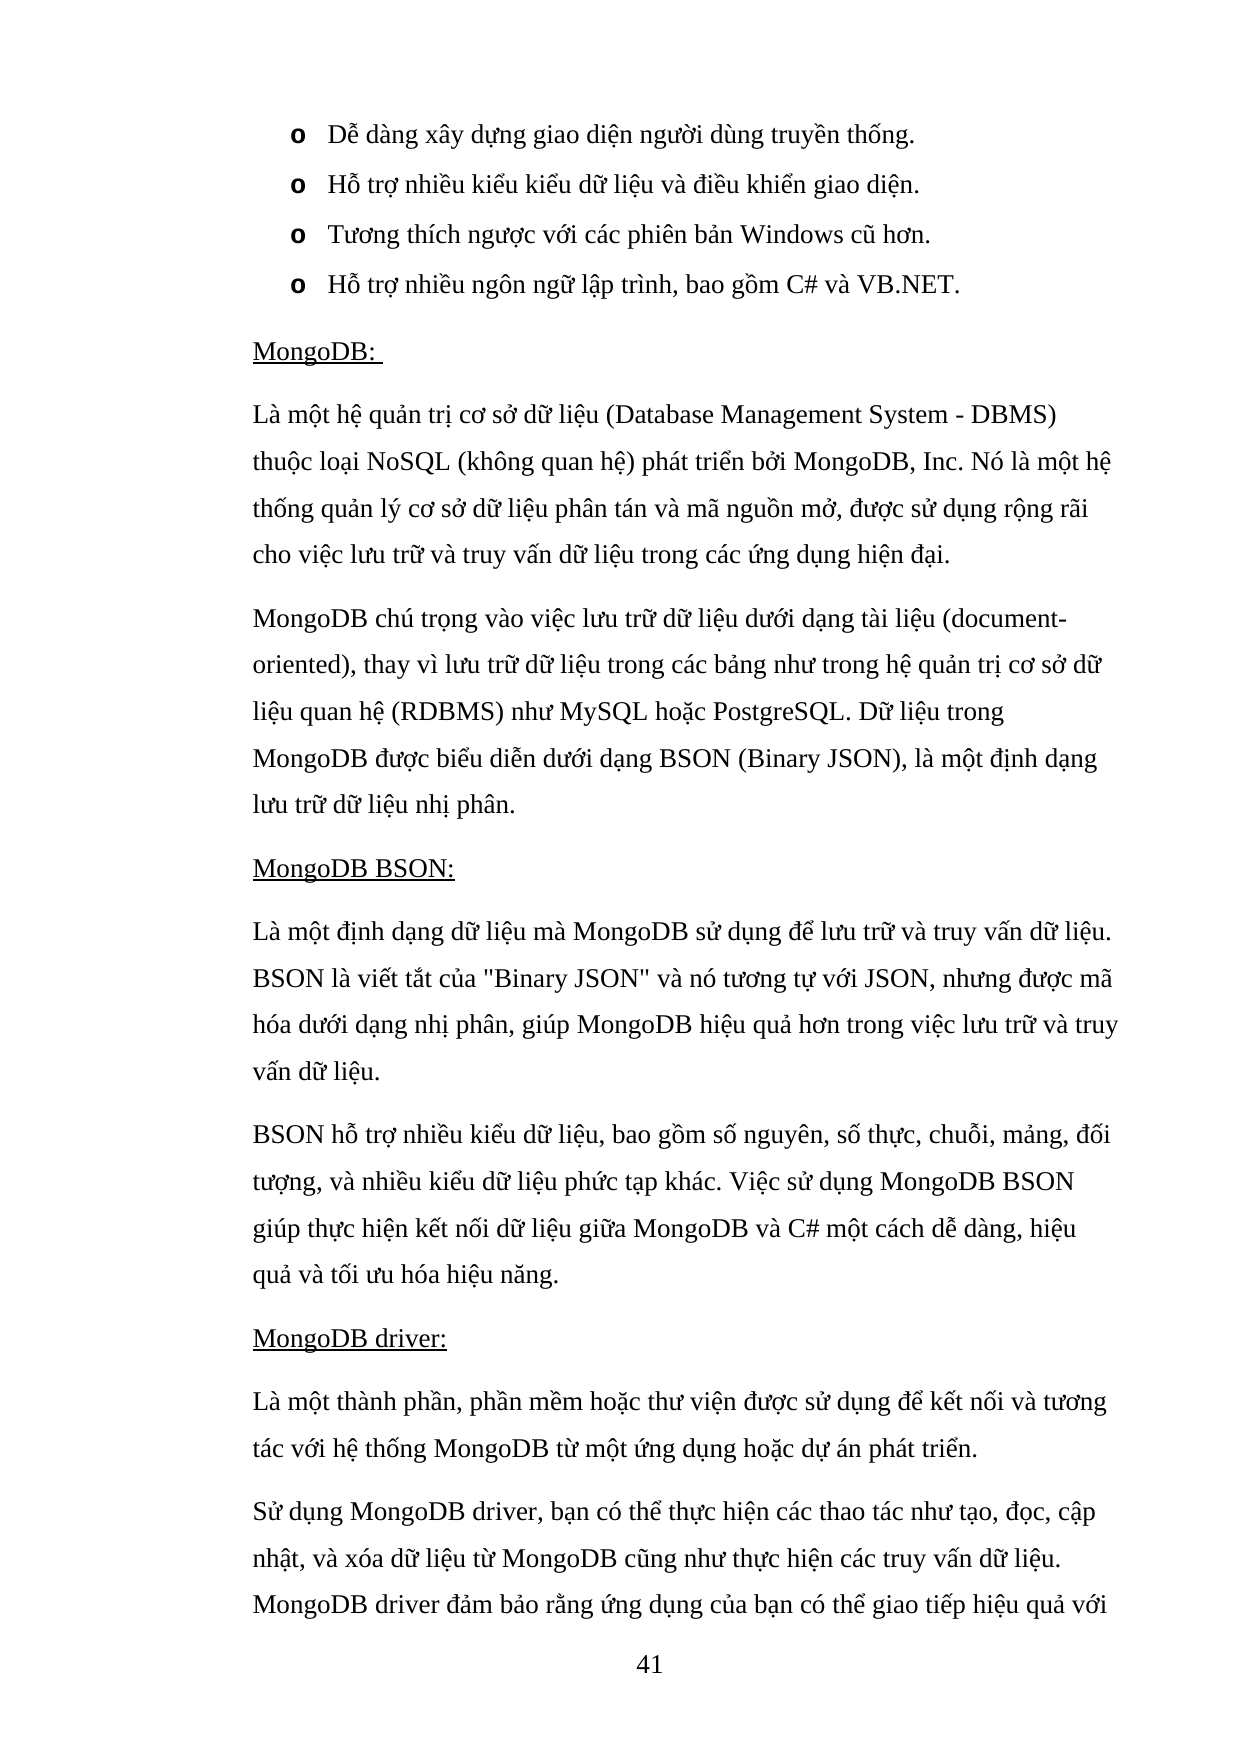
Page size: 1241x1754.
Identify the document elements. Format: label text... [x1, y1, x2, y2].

text MongoDB BSON: [252, 852, 1122, 883]
list Tương thích ngược với các phiên bản Windows cũ hơn. [290, 218, 1122, 252]
list Hỗ trợ nhiều kiểu kiểu dữ liệu và điều khiển giao diện. [290, 168, 1122, 202]
text BSON hỗ trợ nhiều kiểu dữ liệu, bao gồm số nguyên, số thực, chuỗi, mảng, đối tượng, và nhiều kiểu dữ liệu phức tạp khác. Việc sử dụng MongoDB BSON giúp thực hiện kết nối dữ liệu giữa MongoDB và C# một cách dễ dàng, hiệu quả và tối ưu hóa hiệu năng. [252, 1118, 1122, 1290]
text MongoDB chú trọng vào việc lưu trữ dữ liệu dưới dạng tài liệu (document-oriented), thay vì lưu trữ dữ liệu trong các bảng như trong hệ quản trị cơ sở dữ liệu quan hệ (RDBMS) như MySQL hoặc PostgreSQL. Dữ liệu trong MongoDB được biểu diễn dưới dạng BSON (Binary JSON), là một định dạng lưu trữ dữ liệu nhị phân. [252, 602, 1122, 820]
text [252, 1495, 1122, 1620]
text Là một thành phần, phần mềm hoặc thư viện được sử dụng để kết nối và tương tác với hệ thống MongoDB từ một ứng dụng hoặc dự án phát triển. [252, 1385, 1122, 1463]
text MongoDB driver: [252, 1322, 1122, 1353]
text MongoDB: [252, 335, 1122, 366]
text Là một hệ quản trị cơ sở dữ liệu (Database Management System - DBMS) thuộc loại NoSQL (không quan hệ) phát triển bởi MongoDB, Inc. Nó là một hệ thống quản lý cơ sở dữ liệu phân tán và mã nguồn mở, được sử dụng rộng rãi cho việc lưu trữ và truy vấn dữ liệu trong các ứng dụng hiện đại. [252, 398, 1122, 570]
list Dễ dàng xây dựng giao diện người dùng truyền thống. [290, 118, 1122, 152]
list Hỗ trợ nhiều ngôn ngữ lập trình, bao gồm C# và VB.NET. [290, 268, 1122, 302]
text Là một định dạng dữ liệu mà MongoDB sử dụng để lưu trữ và truy vấn dữ liệu. BSON là viết tắt của "Binary JSON" và nó tương tự với JSON, nhưng được mã hóa dưới dạng nhị phân, giúp MongoDB hiệu quả hơn trong việc lưu trữ và truy vấn dữ liệu. [252, 915, 1122, 1086]
